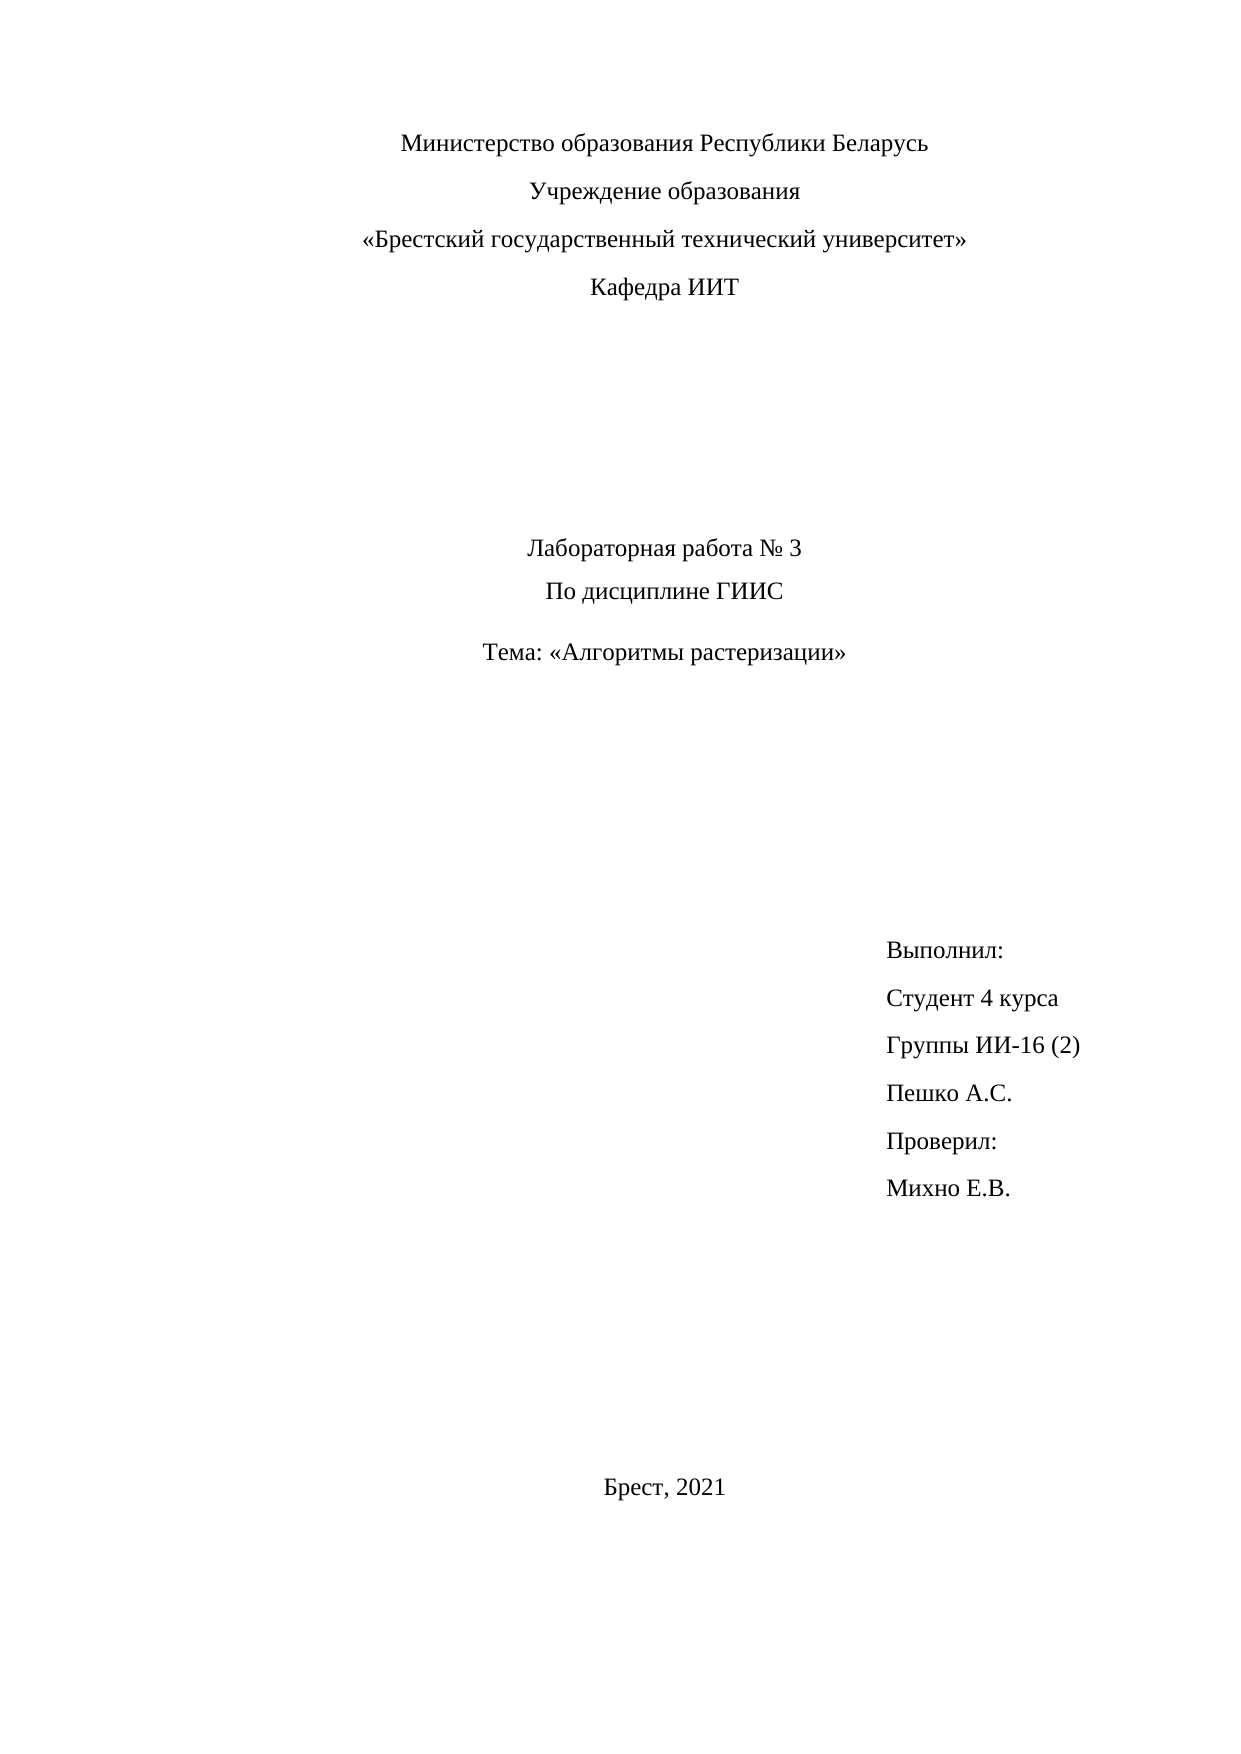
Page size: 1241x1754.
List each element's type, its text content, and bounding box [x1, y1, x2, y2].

text Тема: «Алгоритмы растеризации» [177, 637, 1152, 665]
text Проверил: [59, 1126, 1152, 1154]
text Пешко А.С. [59, 1078, 1152, 1107]
text По дисциплине ГИИС [177, 576, 1152, 605]
text Студент 4 курса [59, 983, 1152, 1011]
text Кафедра ИИТ [177, 272, 1152, 300]
text Учреждение образования [177, 176, 1152, 205]
text Михно Е.В. [59, 1173, 1152, 1202]
text Брест, 2021 [177, 1472, 1152, 1501]
text «Брестский государственный технический университет» [177, 224, 1152, 253]
text Министерство образования Республики Беларусь [177, 128, 1152, 157]
text Выполнил: [59, 935, 1152, 964]
text Лабораторная работа № 3 [177, 533, 1152, 562]
text Группы ИИ-16 (2) [59, 1030, 1152, 1059]
